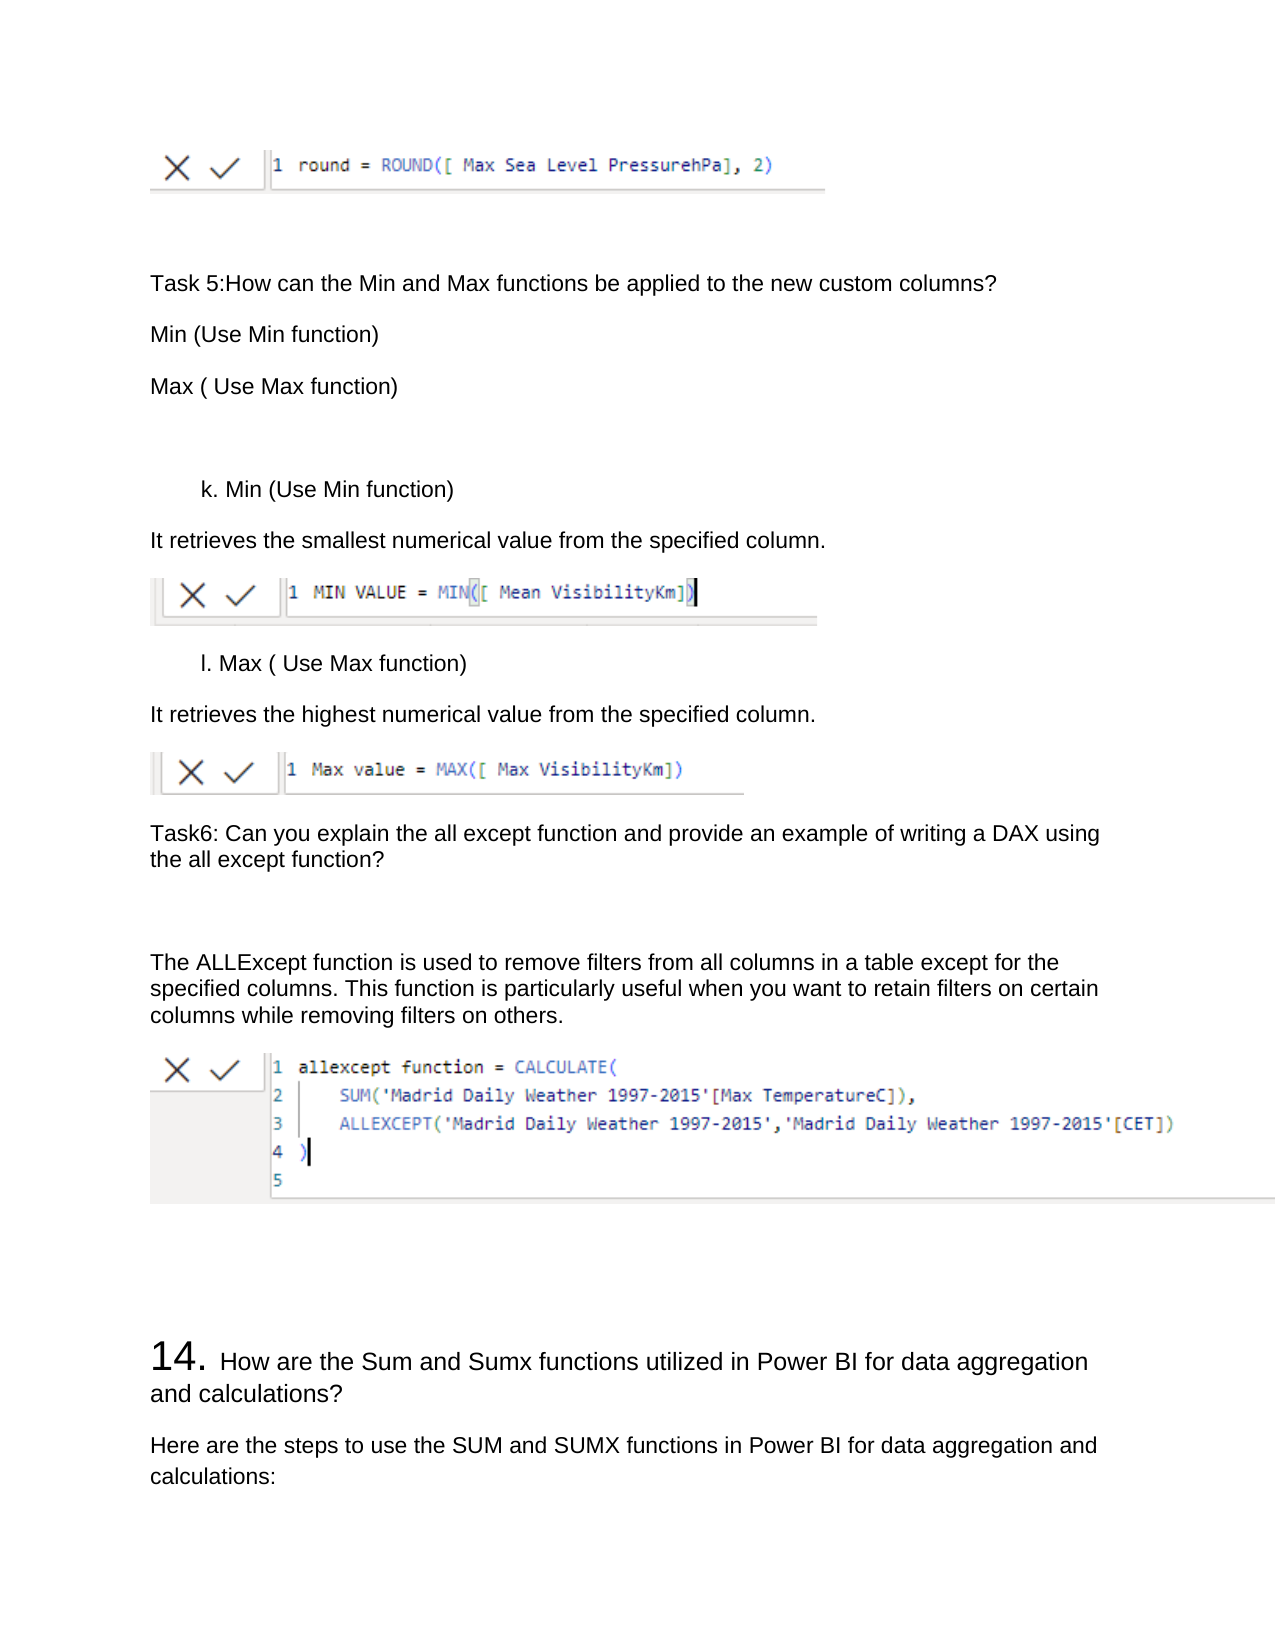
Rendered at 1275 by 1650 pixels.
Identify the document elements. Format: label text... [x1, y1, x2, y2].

text l. Max ( Use Max function) [150, 650, 1125, 676]
text Max ( Use Max function) [150, 373, 1125, 399]
picture [150, 752, 744, 795]
picture [150, 578, 818, 626]
text It retrieves the smallest numerical value from the specified column. [150, 527, 1125, 553]
text Task6: Can you explain the all except function and provide an example of writing a DAX using the all except function? [150, 820, 1125, 873]
text It retrieves the highest numerical value from the specified column. [150, 701, 1125, 728]
text k. Min (Use Min function) [150, 476, 1125, 502]
text Here are the steps to use the SUM and SUMX functions in Power BI for data aggregation and calculations: [150, 1432, 1125, 1489]
picture [150, 150, 826, 194]
subtitle 14. How are the Sum and Sumx functions utilized in Power BI for data aggregation and calculations? [150, 1331, 1125, 1407]
text The ALLExcept function is used to remove filters from all columns in a table except for the specified columns. This function is particularly useful when you want to retain filters on certain columns while removing filters on others. [150, 949, 1125, 1028]
text Task 5:How can the Min and Max functions be applied to the new custom columns? [150, 270, 1125, 296]
picture [150, 1053, 1275, 1204]
text Min (Use Min function) [150, 321, 1125, 348]
